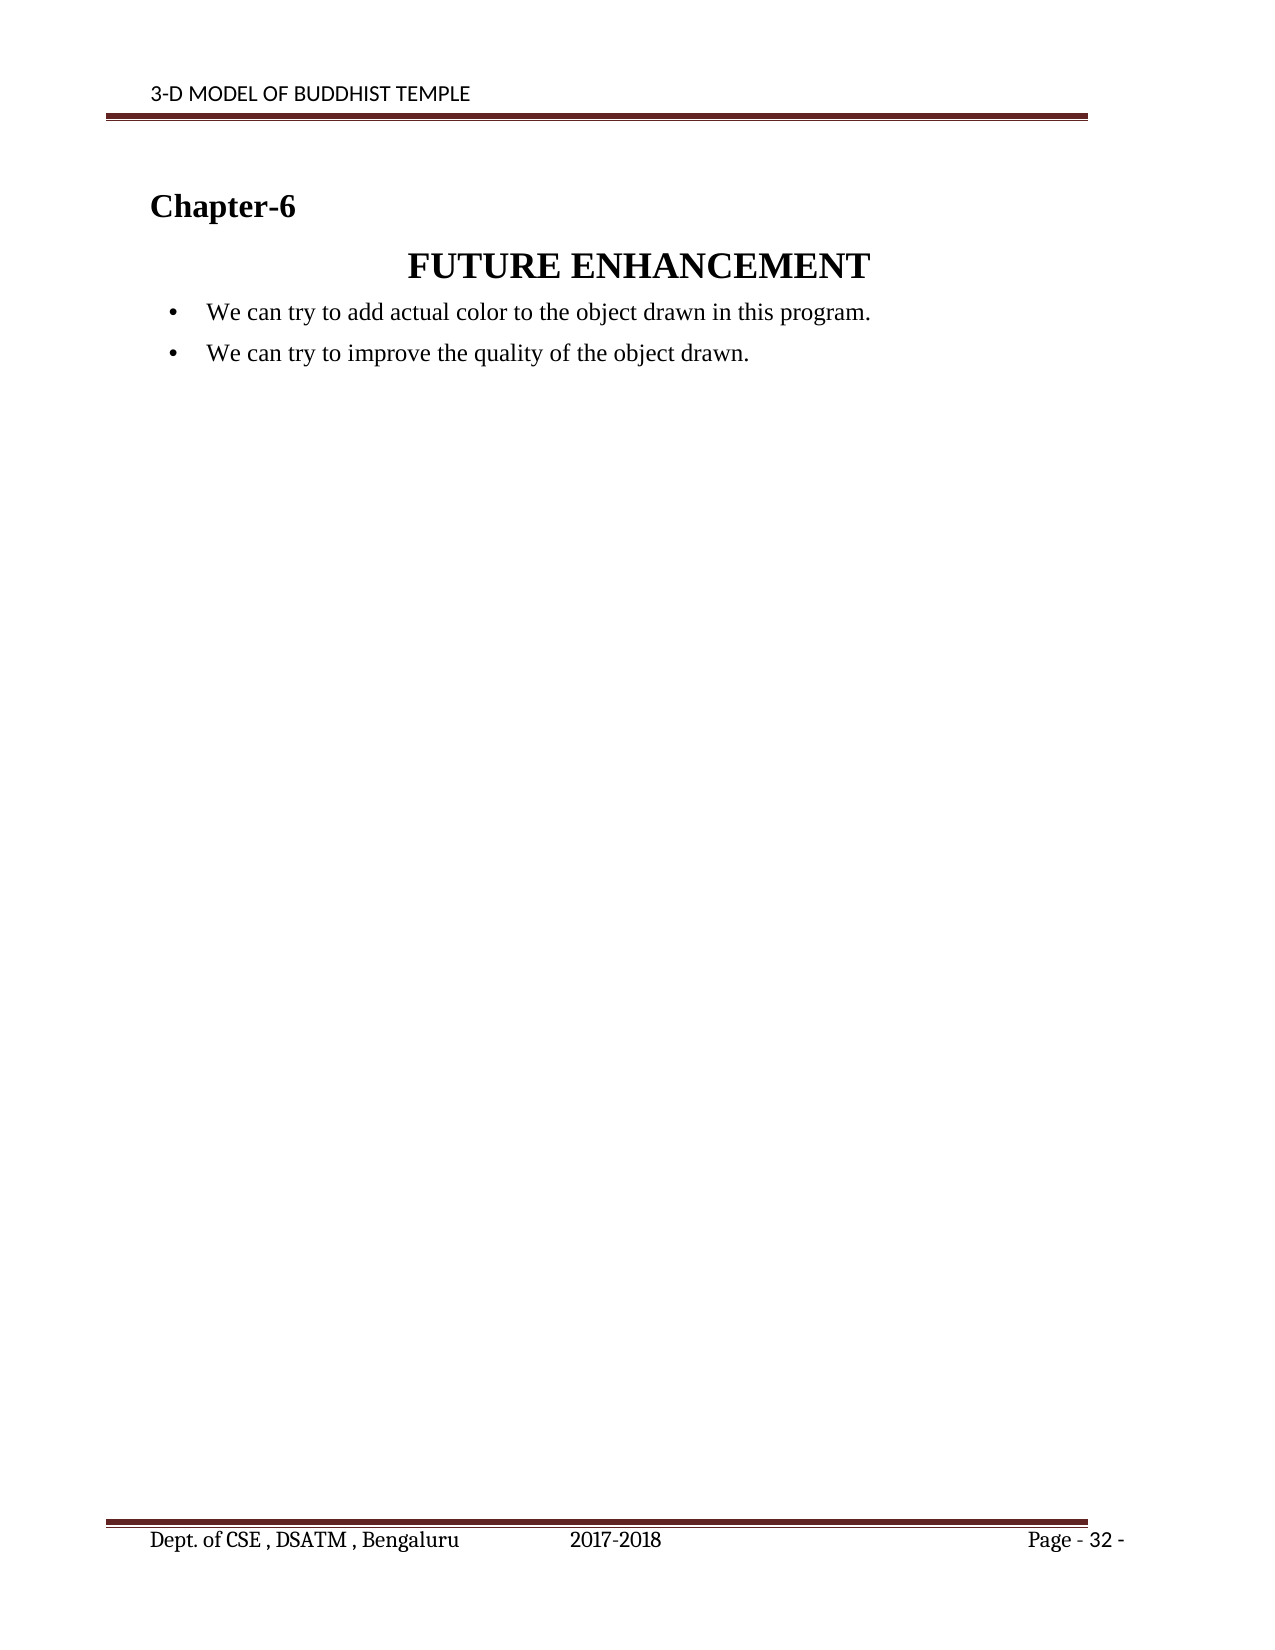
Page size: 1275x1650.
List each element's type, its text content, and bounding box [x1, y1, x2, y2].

text Chapter-6 [149, 186, 1134, 224]
subtitle FUTURE ENHANCEMENT [149, 244, 871, 287]
list We can try to improve the quality of the object drawn. [168, 338, 1012, 367]
list We can try to add actual color to the object drawn in this program. [168, 297, 1012, 326]
